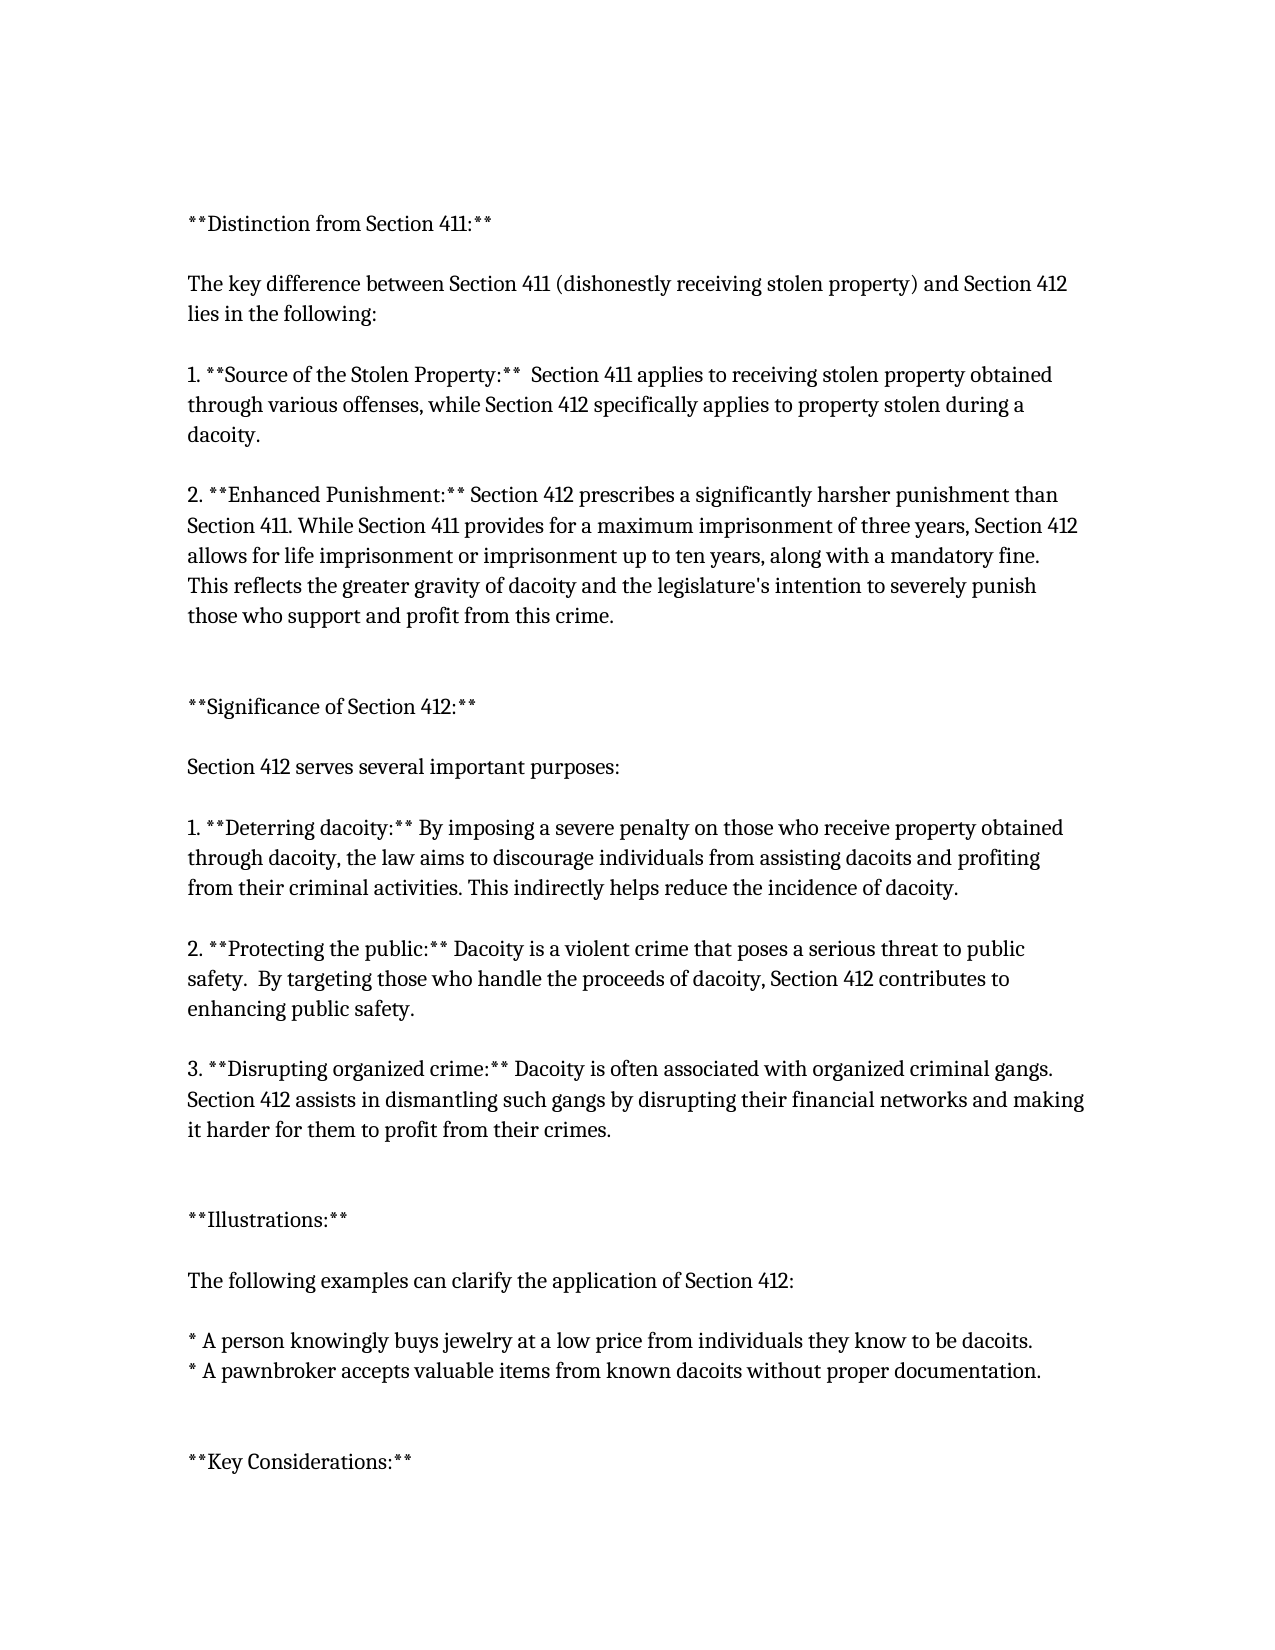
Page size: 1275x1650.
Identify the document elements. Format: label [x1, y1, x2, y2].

text [187, 150, 1087, 1475]
